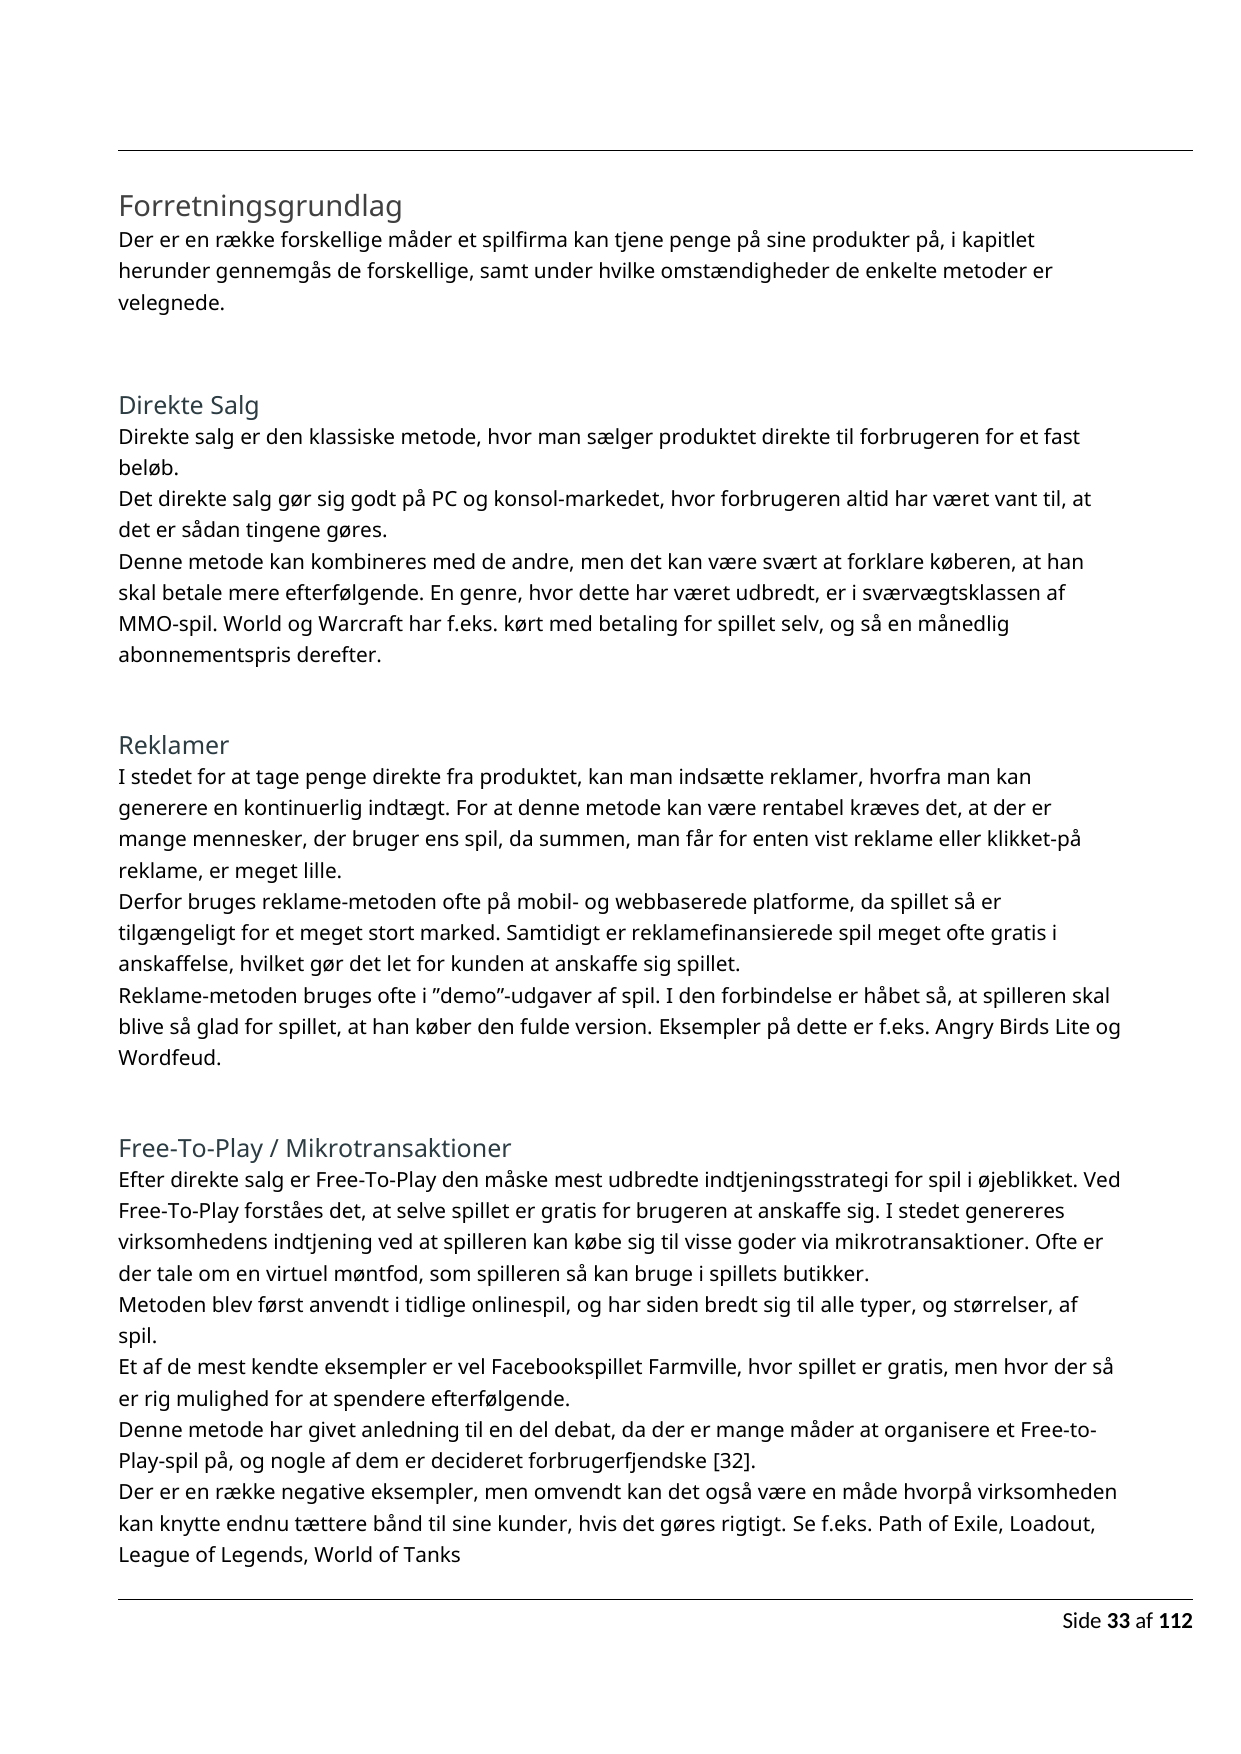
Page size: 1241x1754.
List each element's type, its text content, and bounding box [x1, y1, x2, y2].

subtitle Reklamer [118, 728, 1122, 762]
text I stedet for at tage penge direkte fra produktet, kan man indsætte reklamer, hvorfra man kan generere en kontinuerlig indtægt. For at denne metode kan være rentabel kræves det, at der er mange mennesker, der bruger ens spil, da summen, man får for enten vist reklame eller klikket-på reklame, er meget lille. Derfor bruges reklame-metoden ofte på mobil- og webbaserede platforme, da spillet så er tilgængeligt for et meget stort marked. Samtidigt er reklamefinansierede spil meget ofte gratis i anskaffelse, hvilket gør det let for kunden at anskaffe sig spillet. Reklame-metoden bruges ofte i ”demo”-udgaver af spil. I den forbindelse er håbet så, at spilleren skal blive så glad for spillet, at han køber den fulde version. Eksempler på dette er f.eks. Angry Birds Lite og Wordfeud. [118, 762, 1122, 1072]
subtitle Free-To-Play / Mikrotransaktioner [118, 1131, 1122, 1165]
subtitle Forretningsgrundlag [118, 186, 1122, 225]
text Der er en række forskellige måder et spilfirma kan tjene penge på sine produkter på, i kapitlet herunder gennemgås de forskellige, samt under hvilke omstændigheder de enkelte metoder er velegnede. [118, 225, 1122, 316]
text Direkte salg er den klassiske metode, hvor man sælger produktet direkte til forbrugeren for et fast beløb. Det direkte salg gør sig godt på PC og konsol-markedet, hvor forbrugeren altid har været vant til, at det er sådan tingene gøres. Denne metode kan kombineres med de andre, men det kan være svært at forklare køberen, at han skal betale mere efterfølgende. En genre, hvor dette har været udbredt, er i sværvægtsklassen af MMO-spil. World og Warcraft har f.eks. kørt med betaling for spillet selv, og så en månedlig abonnementspris derefter. [118, 422, 1122, 669]
text Efter direkte salg er Free-To-Play den måske mest udbredte indtjeningsstrategi for spil i øjeblikket. Ved Free-To-Play forståes det, at selve spillet er gratis for brugeren at anskaffe sig. I stedet genereres virksomhedens indtjening ved at spilleren kan købe sig til visse goder via mikrotransaktioner. Ofte er der tale om en virtuel møntfod, som spilleren så kan bruge i spillets butikker. Metoden blev først anvendt i tidlige onlinespil, og har siden bredt sig til alle typer, og størrelser, af spil. Et af de mest kendte eksempler er vel Facebookspillet Farmville, hvor spillet er gratis, men hvor der så er rig mulighed for at spendere efterfølgende. Denne metode har givet anledning til en del debat, da der er mange måder at organisere et Free-to-Play-spil på, og nogle af dem er decideret forbrugerfjendske. Der er en række negative eksempler, men omvendt kan det også være en måde hvorpå virksomheden kan knytte endnu tættere bånd til sine kunder, hvis det gøres rigtigt. Se f.eks. Path of Exile, Loadout, League of Legends, World of Tanks [118, 1165, 1122, 1568]
subtitle Direkte Salg [118, 388, 1122, 422]
